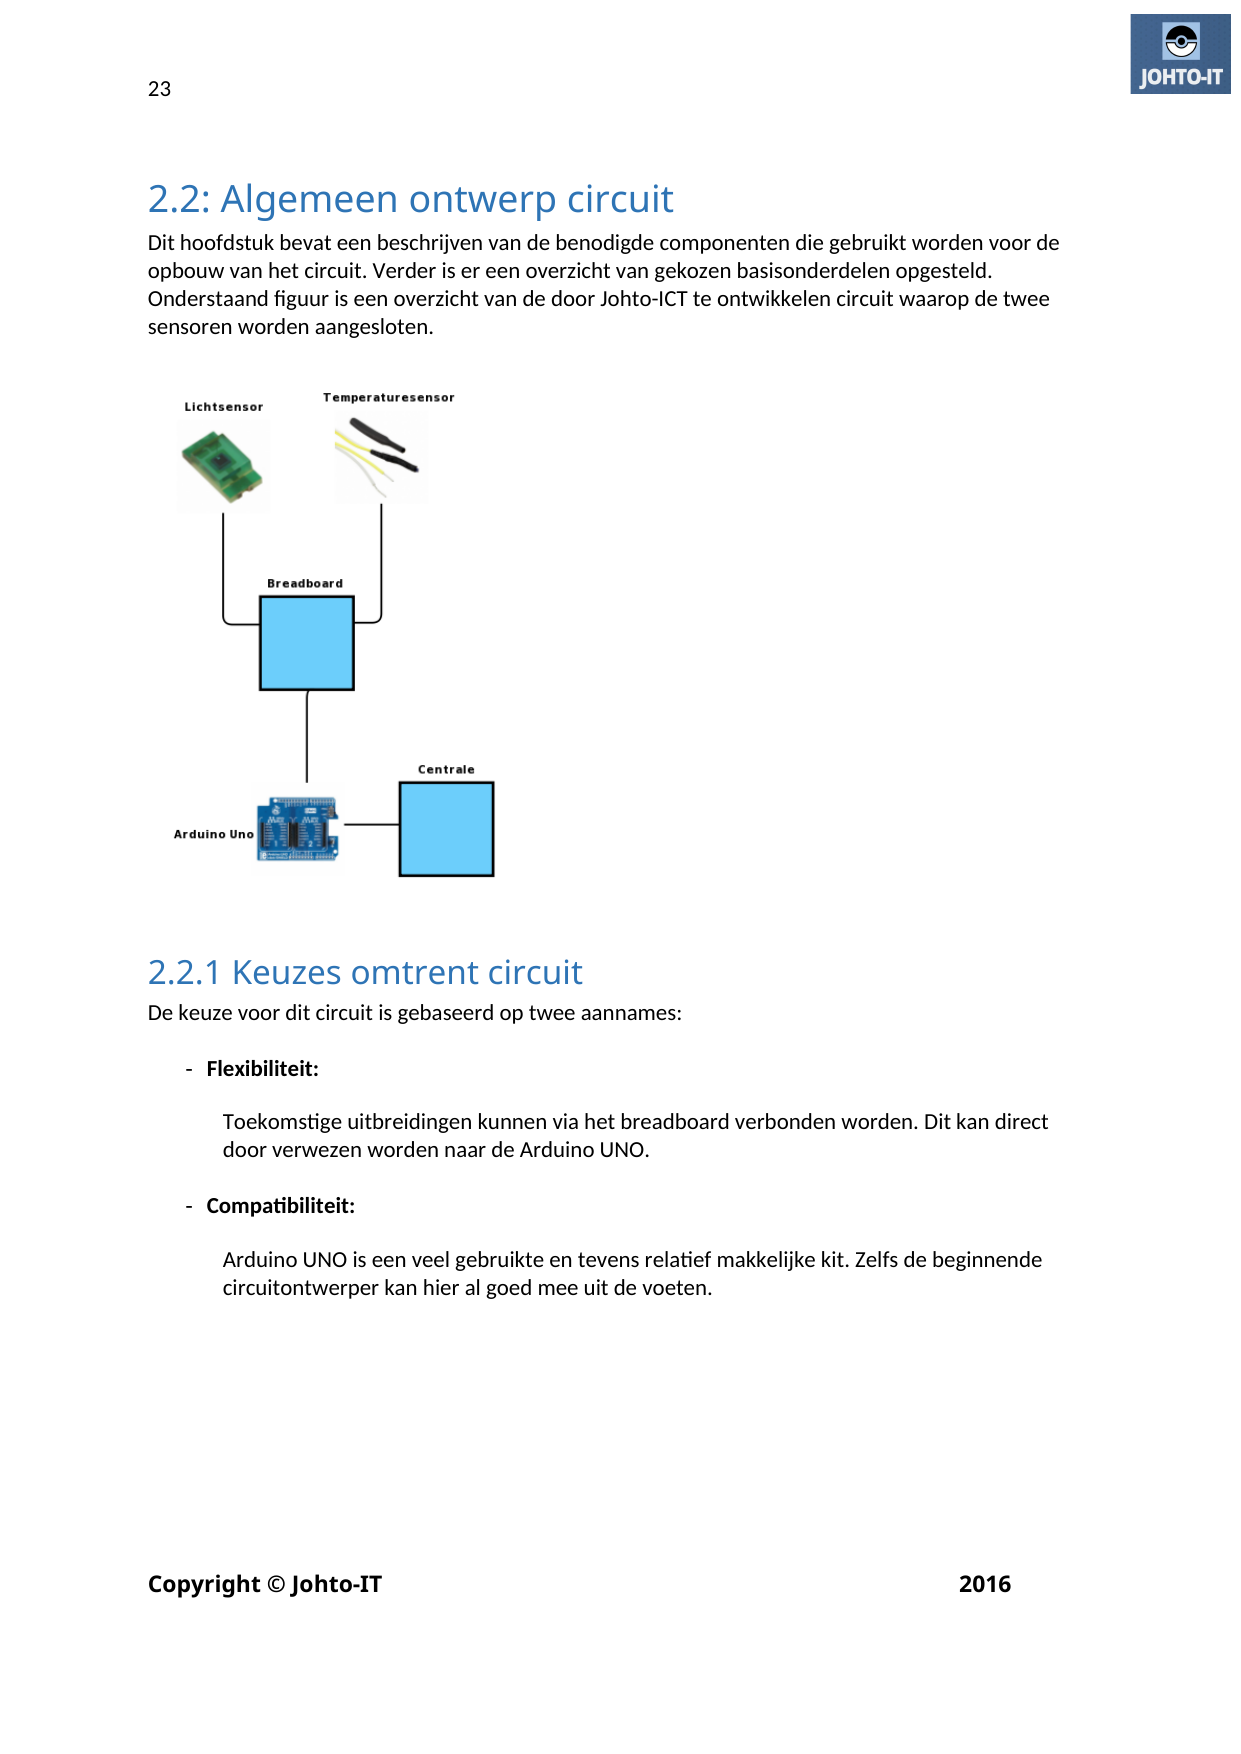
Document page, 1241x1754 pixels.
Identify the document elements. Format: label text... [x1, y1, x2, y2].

text Onderstaand figuur is een overzicht van de door Johto-ICT te ontwikkelen circuit waarop de twee sensoren worden aangesloten. [148, 284, 1093, 340]
list Flexibiliteit: Toekomstige uitbreidingen kunnen via het breadboard verbonden worden. Dit kan direct door verwezen worden naar de Arduino UNO. [185, 1054, 1093, 1163]
picture [152, 367, 517, 924]
text Dit hoofdstuk bevat een beschrijven van de benodigde componenten die gebruikt worden voor de opbouw van het circuit. Verder is er een overzicht van gekozen basisonderdelen opgesteld. [148, 228, 1093, 284]
picture [1130, 14, 1231, 94]
text De keuze voor dit circuit is gebaseerd op twee aannames: [148, 998, 1093, 1026]
subtitle 2.2.1 Keuzes omtrent circuit [148, 949, 1093, 994]
list Compatibiliteit: Arduino UNO is een veel gebruikte en tevens relatief makkelijke kit. Zelfs de beginnende circuitontwerper kan hier al goed mee uit de voeten. [185, 1191, 1093, 1301]
subtitle 2.2: Algemeen ontwerp circuit [148, 173, 1093, 224]
